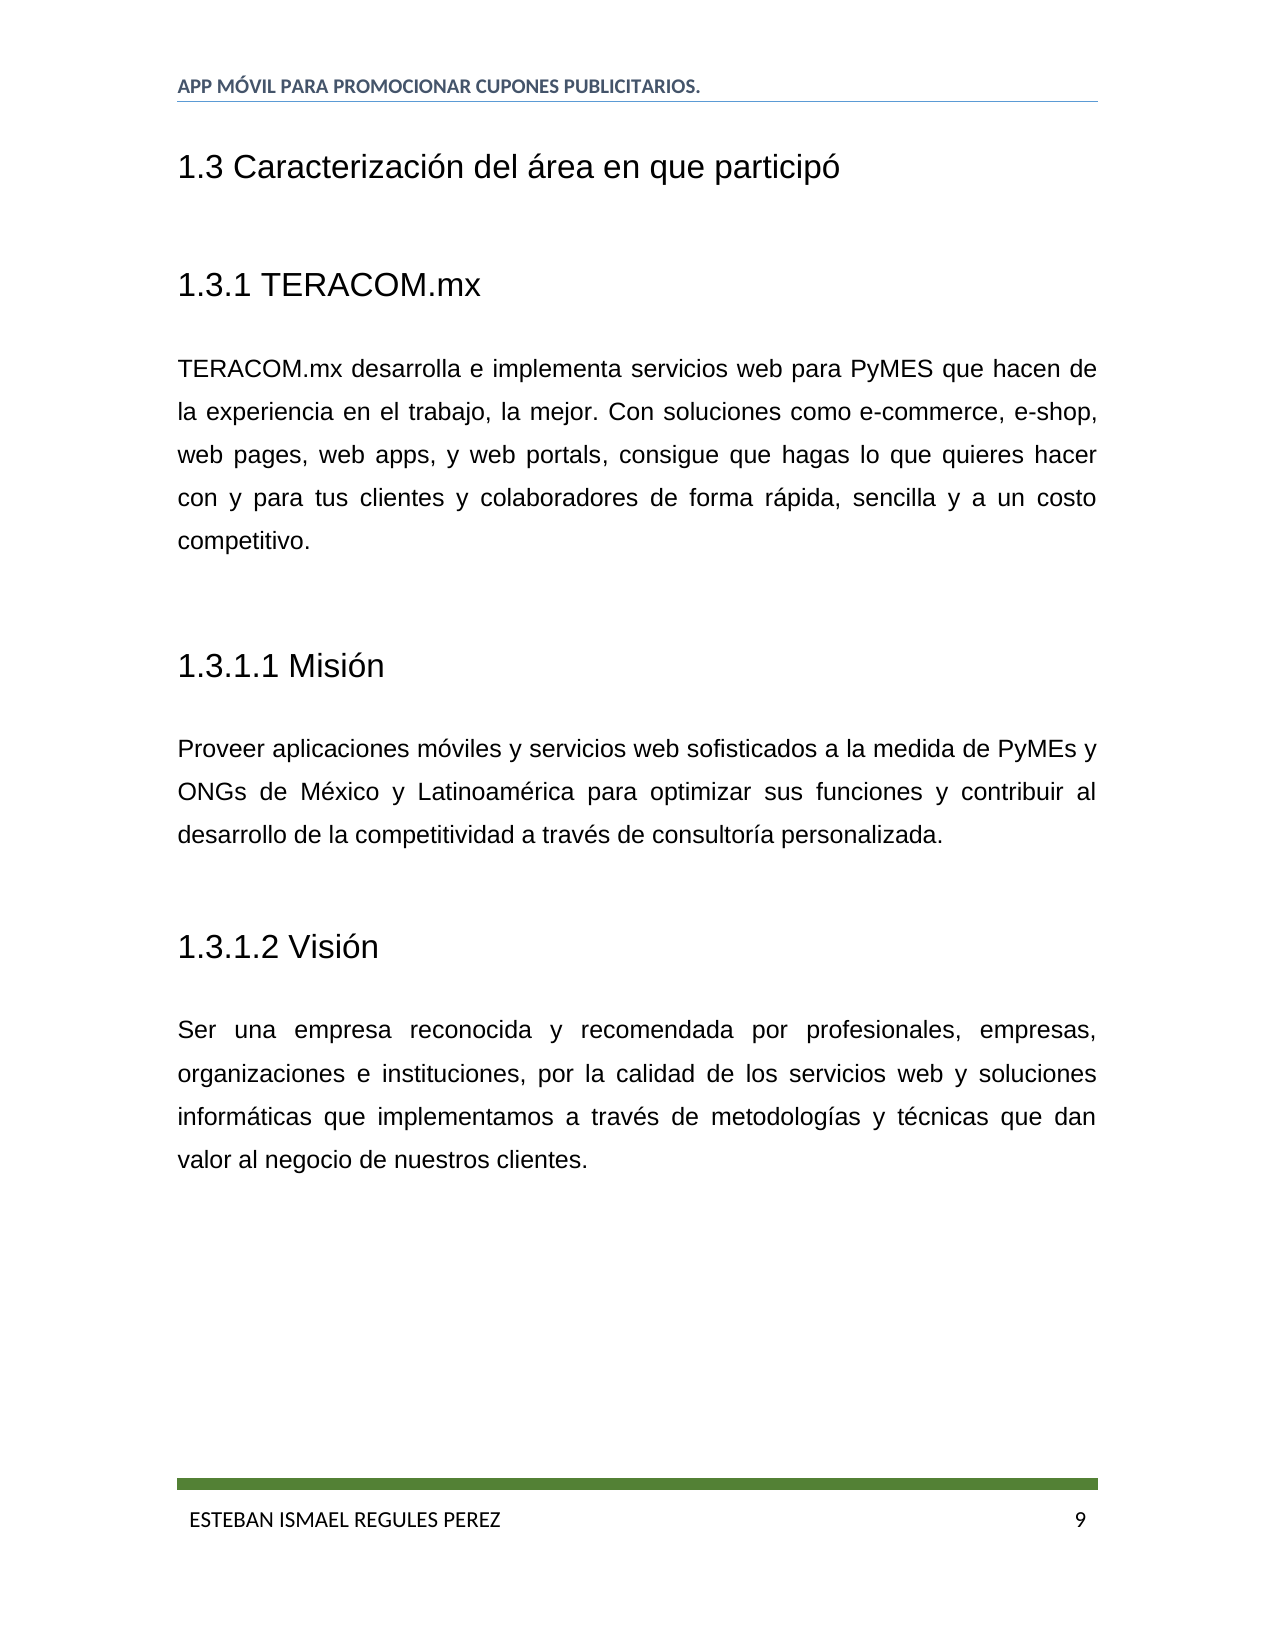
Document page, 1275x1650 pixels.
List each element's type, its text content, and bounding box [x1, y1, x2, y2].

subtitle 1.3.1.2 Visión [177, 927, 1098, 966]
subtitle 1.3 Caracterización del área en que participó [177, 148, 1098, 186]
text TERACOM.mx desarrolla e implementa servicios web para PyMES que hacen de la experiencia en el trabajo, la mejor. Con soluciones como e-commerce, e-shop, web pages, web apps, y web portals, consigue que hagas lo que quieres hacer con y para tus clientes y colaboradores de forma rápida, sencilla y a un costo competitivo. [177, 354, 1098, 555]
subtitle 1.3.1 TERACOM.mx [177, 266, 1098, 304]
text Proveer aplicaciones móviles y servicios web sofisticados a la medida de PyMEs y ONGs de México y Latinoamérica para optimizar sus funciones y contribuir al desarrollo de la competitividad a través de consultoría personalizada. [177, 734, 1098, 849]
subtitle 1.3.1.1 Misión [177, 646, 1098, 684]
text Ser una empresa reconocida y recomendada por profesionales, empresas, organizaciones e instituciones, por la calidad de los servicios web y soluciones informáticas que implementamos a través de metodologías y técnicas que dan valor al negocio de nuestros clientes. [177, 1016, 1098, 1174]
